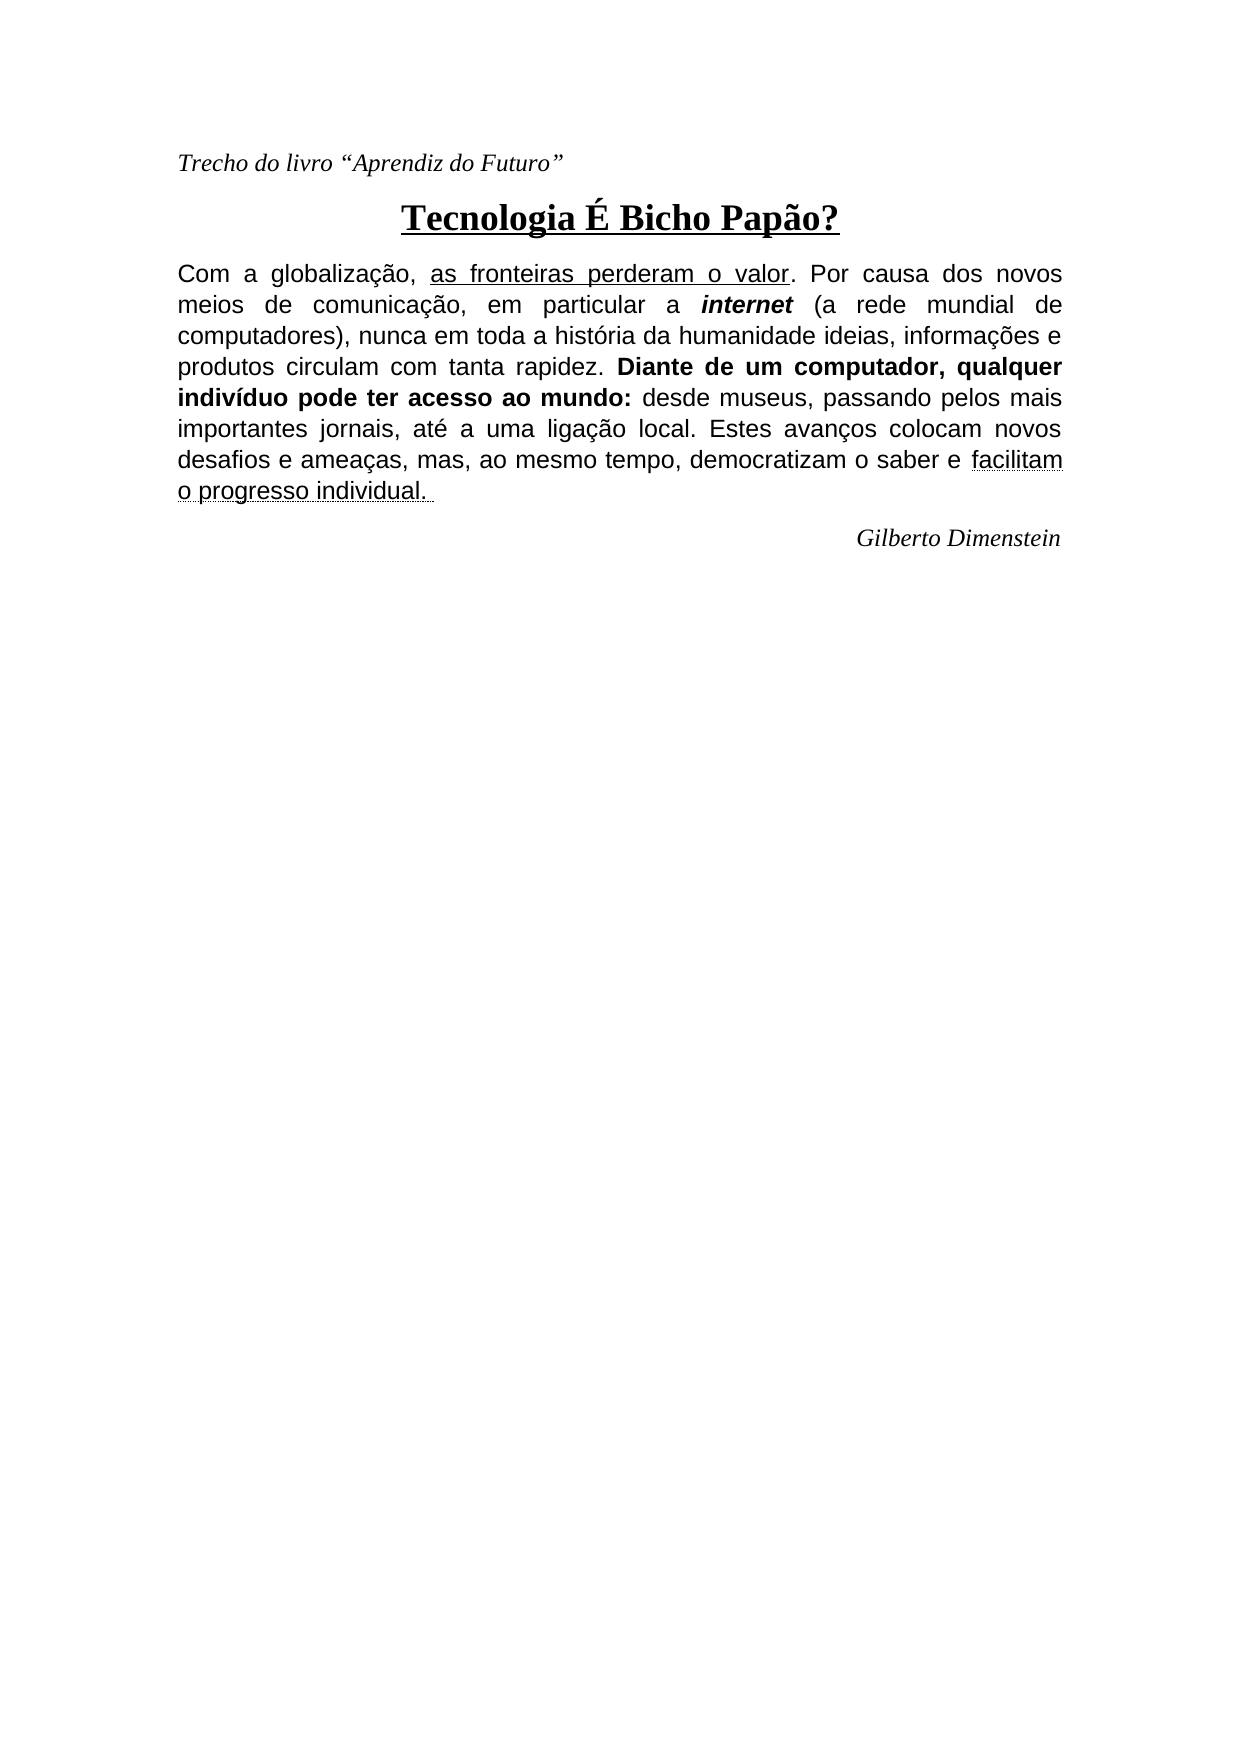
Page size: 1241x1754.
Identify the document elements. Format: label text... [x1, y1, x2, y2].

text Trecho do livro “Aprendiz do Futuro” [177, 148, 1063, 176]
text Tecnologia É Bicho Papão? [177, 195, 1063, 238]
text Gilberto Dimenstein [177, 523, 1063, 552]
text Com a globalização, as fronteiras perderam o valor. Por causa dos novos meios de comunicação, em particular a internet (a rede mundial de computadores), nunca em toda a história da humanidade ideias, informações e produtos circulam com tanta rapidez. Diante de um computador, qualquer indivíduo pode ter acesso ao mundo: desde museus, passando pelos mais importantes jornais, até a uma ligação local. Estes avanços colocam novos desafios e ameaças, mas, ao mesmo tempo, democratizam o saber e facilitam o progresso individual. [177, 258, 1063, 504]
